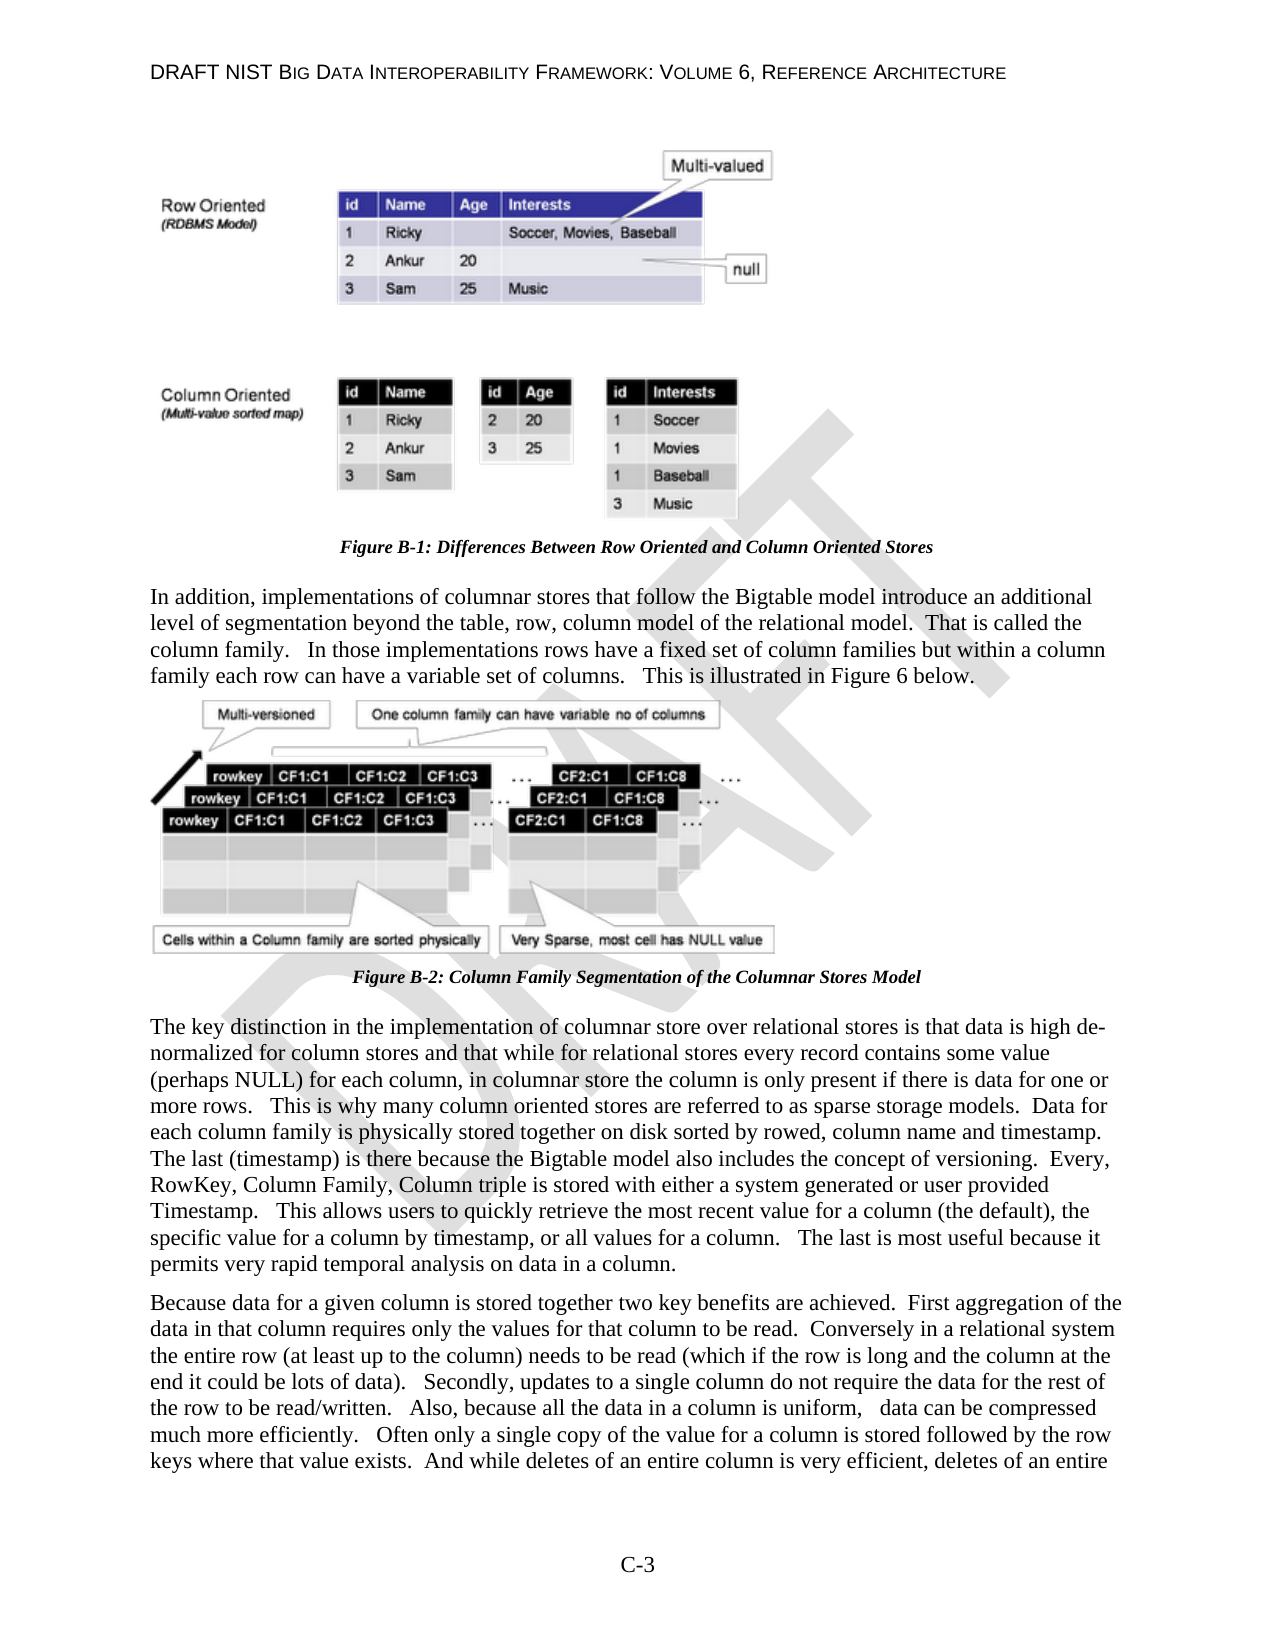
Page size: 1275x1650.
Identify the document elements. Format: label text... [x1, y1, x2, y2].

text The key distinction in the implementation of columnar store over relational stores is that data is high de-normalized for column stores and that while for relational stores every record contains some value (perhaps NULL) for each column, in columnar store the column is only present if there is data for one or more rows. This is why many column oriented stores are referred to as sparse storage models. Data for each column family is physically stored together on disk sorted by rowed, column name and timestamp. The last (timestamp) is there because the Bigtable model also includes the concept of versioning. Every, RowKey, Column Family, Column triple is stored with either a system generated or user provided Timestamp. This allows users to quickly retrieve the most recent value for a column (the default), the specific value for a column by timestamp, or all values for a column. The last is most useful because it permits very rapid temporal analysis on data in a column. [150, 1013, 1125, 1276]
picture [150, 700, 775, 954]
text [150, 1289, 1125, 1473]
text Figure B-2: Column Family Segmentation of the Columnar Stores Model [150, 966, 1125, 988]
text Figure B-1: Differences Between Row Oriented and Column Oriented Stores [150, 536, 1125, 558]
picture [150, 150, 775, 524]
text In addition, implementations of columnar stores that follow the Bigtable model introduce an additional level of segmentation beyond the table, row, column model of the relational model. That is called the column family. In those implementations rows have a fixed set of column families but within a column family each row can have a variable set of columns. This is illustrated in Figure 6 below. [150, 583, 1125, 688]
